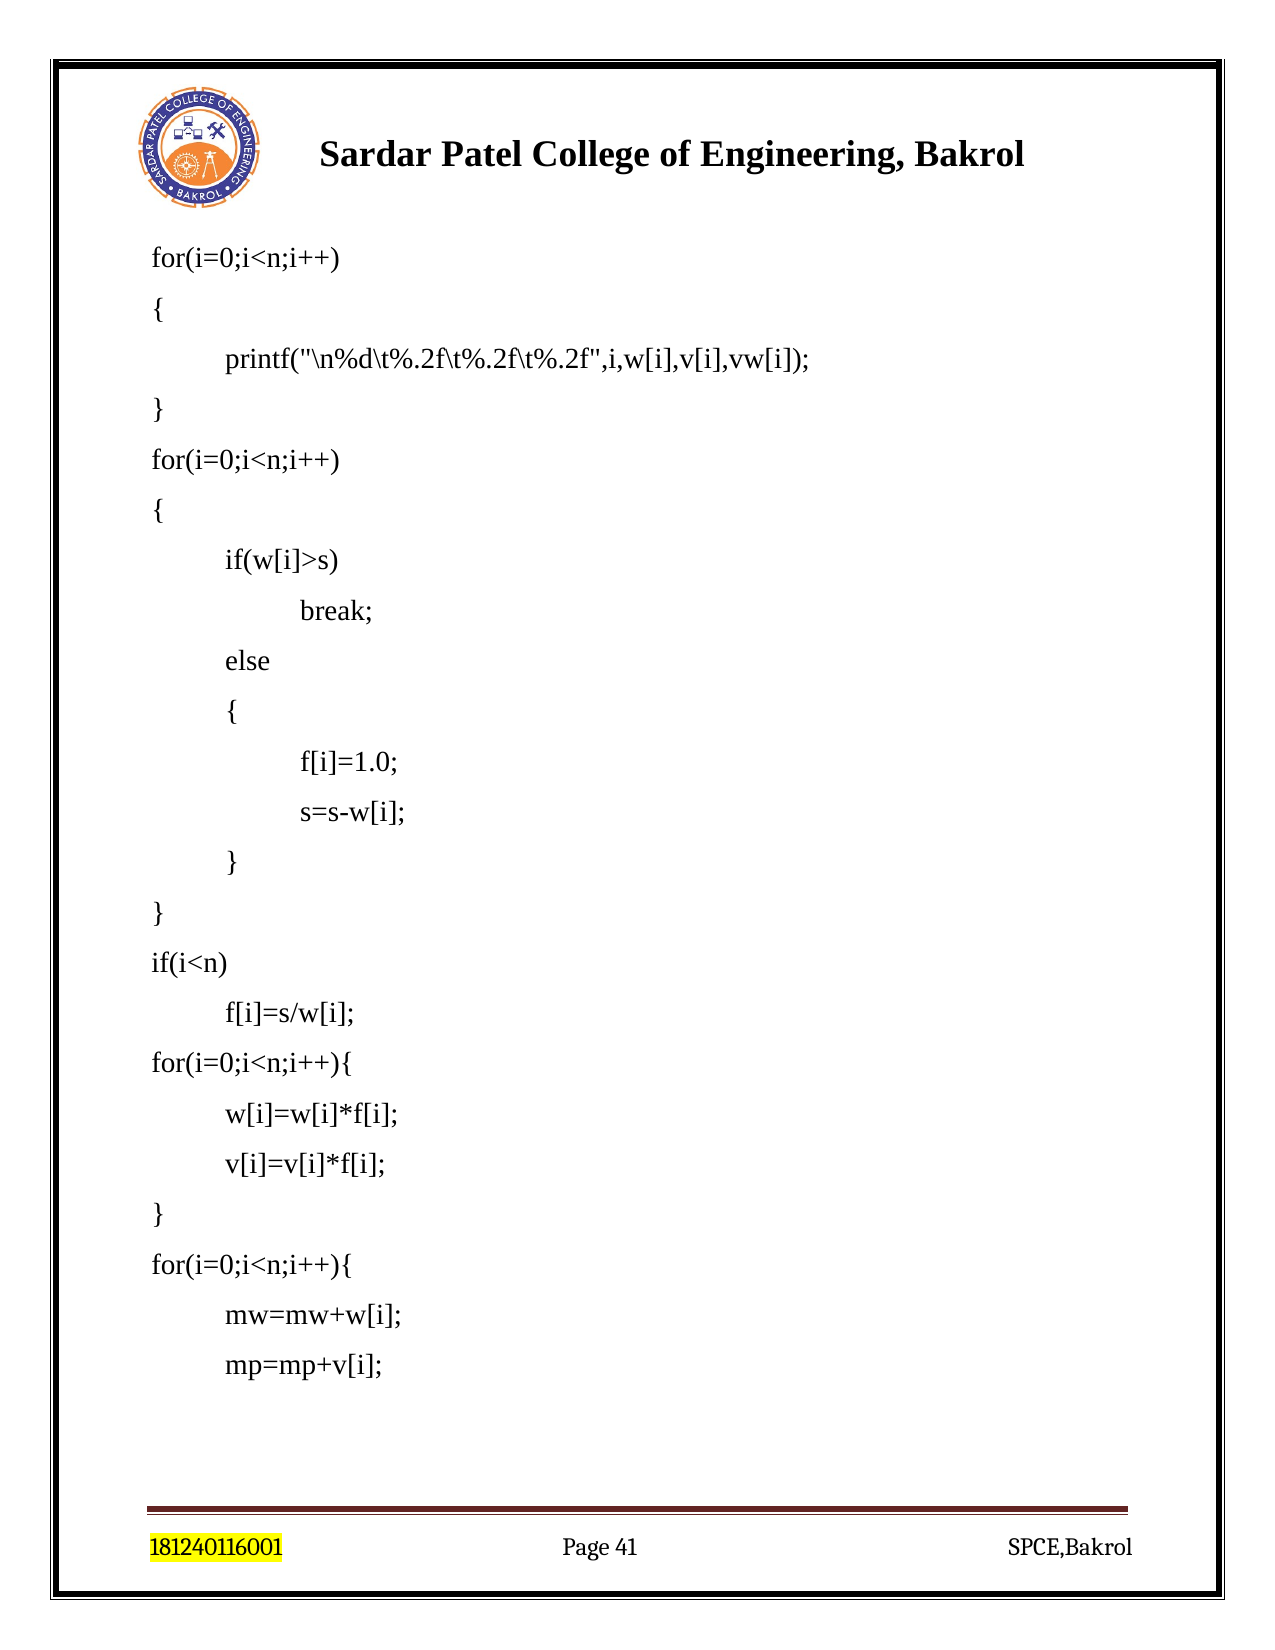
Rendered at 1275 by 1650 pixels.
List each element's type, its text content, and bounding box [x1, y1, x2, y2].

text { [150, 693, 1125, 727]
text if(i<n) [150, 945, 1125, 978]
text } [150, 392, 1125, 425]
text mw=mw+w[i]; [150, 1297, 1125, 1331]
text for(i=0;i<n;i++) [150, 207, 1125, 274]
text { [150, 291, 1125, 324]
text for(i=0;i<n;i++) [150, 442, 1125, 475]
text w[i]=w[i]*f[i]; [150, 1096, 1125, 1129]
text } [150, 844, 1125, 878]
text { [150, 492, 1125, 526]
text s=s-w[i]; [150, 794, 1125, 828]
text else [150, 643, 1125, 677]
picture [136, 84, 262, 210]
text f[i]=s/w[i]; [150, 995, 1125, 1029]
text for(i=0;i<n;i++){ [150, 1247, 1125, 1280]
text break; [226, 593, 1125, 626]
text printf("\n%d\t%.2f\t%.2f\t%.2f",i,w[i],v[i],vw[i]); [150, 341, 1125, 375]
text f[i]=1.0; [150, 744, 1125, 777]
text if(w[i]>s) [150, 542, 1125, 576]
text v[i]=v[i]*f[i]; [150, 1146, 1125, 1180]
text } [150, 1197, 1125, 1230]
text } [150, 895, 1125, 928]
text for(i=0;i<n;i++){ [150, 1046, 1125, 1079]
text mp=mp+v[i]; [150, 1347, 1125, 1381]
